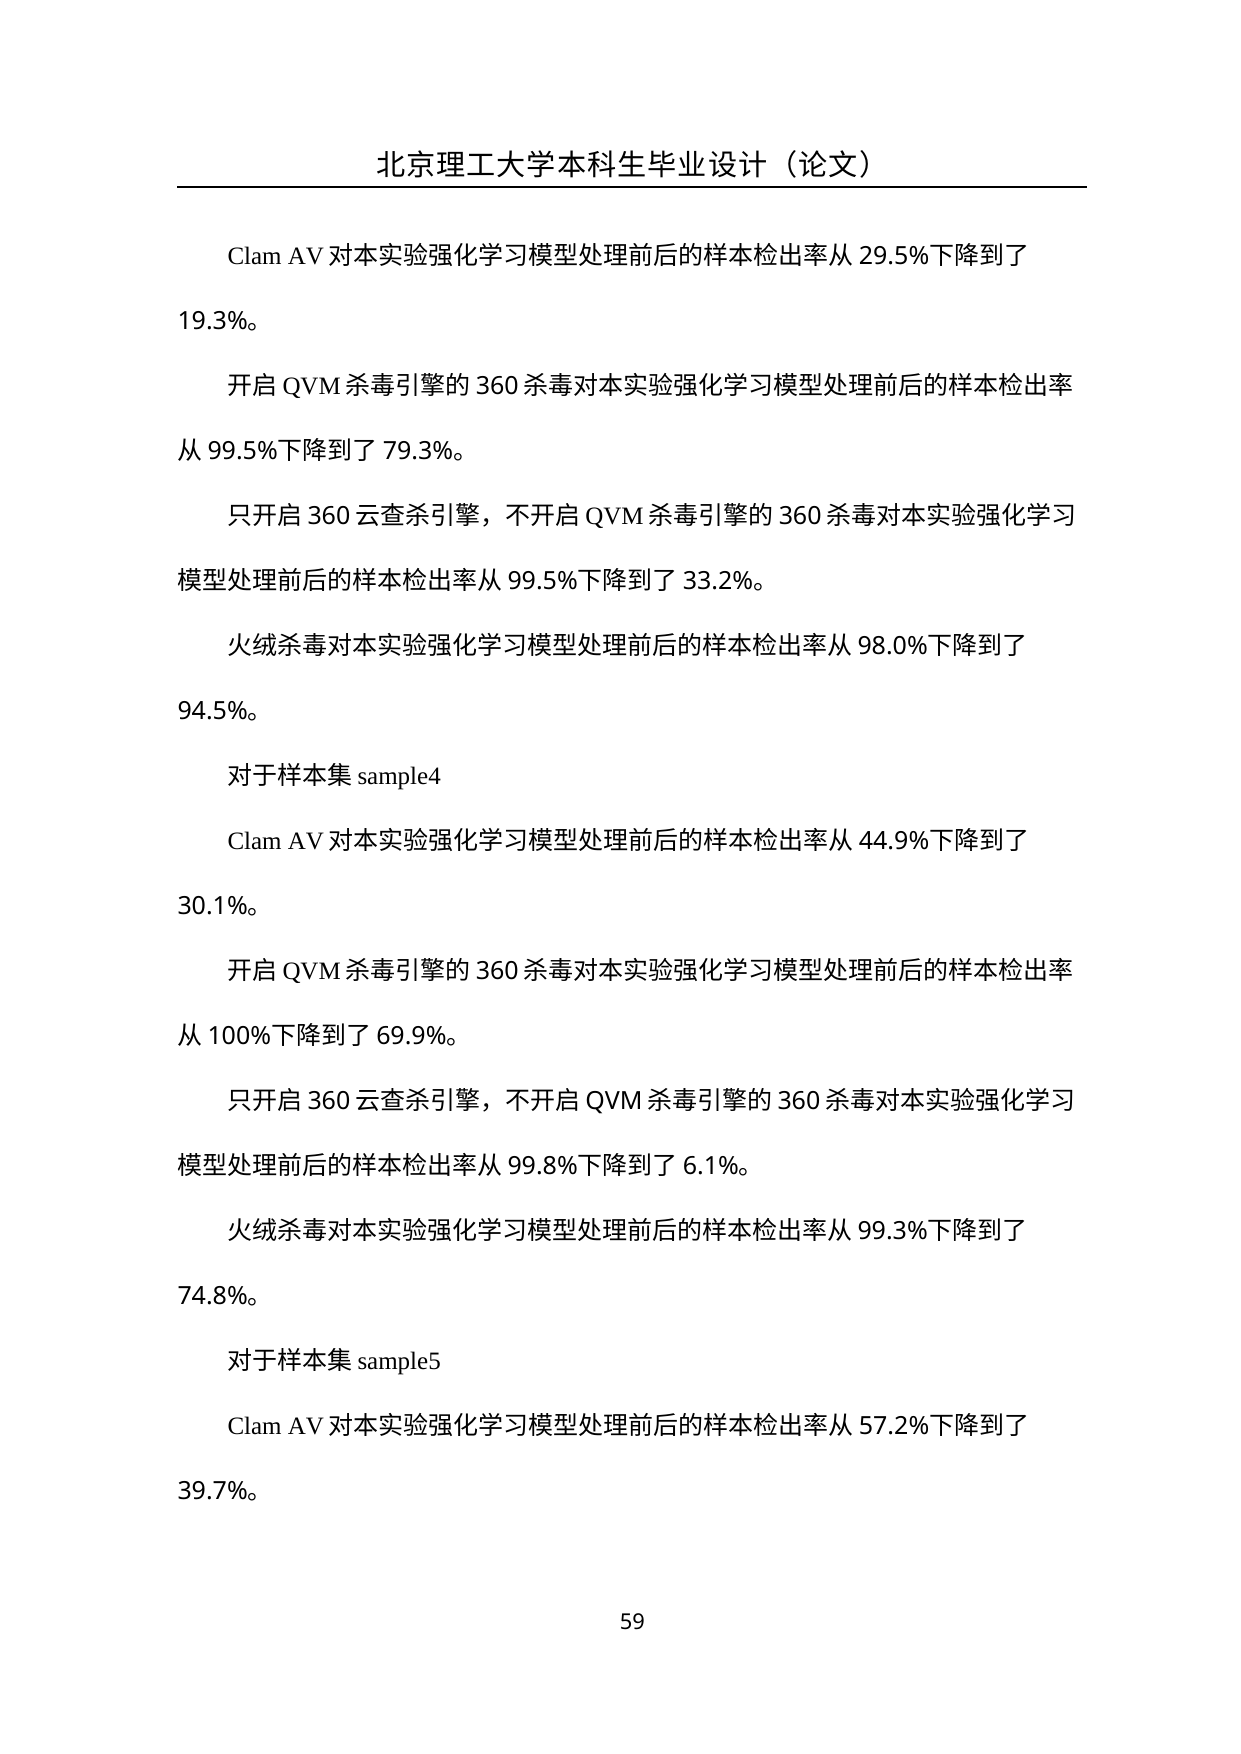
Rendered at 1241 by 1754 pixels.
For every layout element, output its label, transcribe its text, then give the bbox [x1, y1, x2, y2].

text 对于样本集sample5 [177, 1326, 1087, 1391]
text 火绒杀毒对本实验强化学习模型处理前后的样本检出率从99.3%下降到了74.8%。 [177, 1196, 1087, 1326]
text Clam AV对本实验强化学习模型处理前后的样本检出率从29.5%下降到了19.3%。 [177, 221, 1087, 351]
text 只开启360云查杀引擎，不开启QVM杀毒引擎的360杀毒对本实验强化学习模型处理前后的样本检出率从99.8%下降到了6.1%。 [177, 1066, 1087, 1196]
text 只开启360云查杀引擎，不开启QVM杀毒引擎的360杀毒对本实验强化学习模型处理前后的样本检出率从99.5%下降到了33.2%。 [177, 481, 1087, 611]
text Clam AV对本实验强化学习模型处理前后的样本检出率从44.9%下降到了30.1%。 [177, 806, 1087, 936]
text 开启QVM杀毒引擎的360杀毒对本实验强化学习模型处理前后的样本检出率从99.5%下降到了79.3%。 [177, 351, 1087, 481]
text 对于样本集sample4 [177, 741, 1087, 806]
text 火绒杀毒对本实验强化学习模型处理前后的样本检出率从98.0%下降到了94.5%。 [177, 611, 1087, 741]
text Clam AV对本实验强化学习模型处理前后的样本检出率从57.2%下降到了39.7%。 [177, 1391, 1087, 1521]
text 开启QVM杀毒引擎的360杀毒对本实验强化学习模型处理前后的样本检出率从100%下降到了69.9%。 [177, 936, 1087, 1066]
